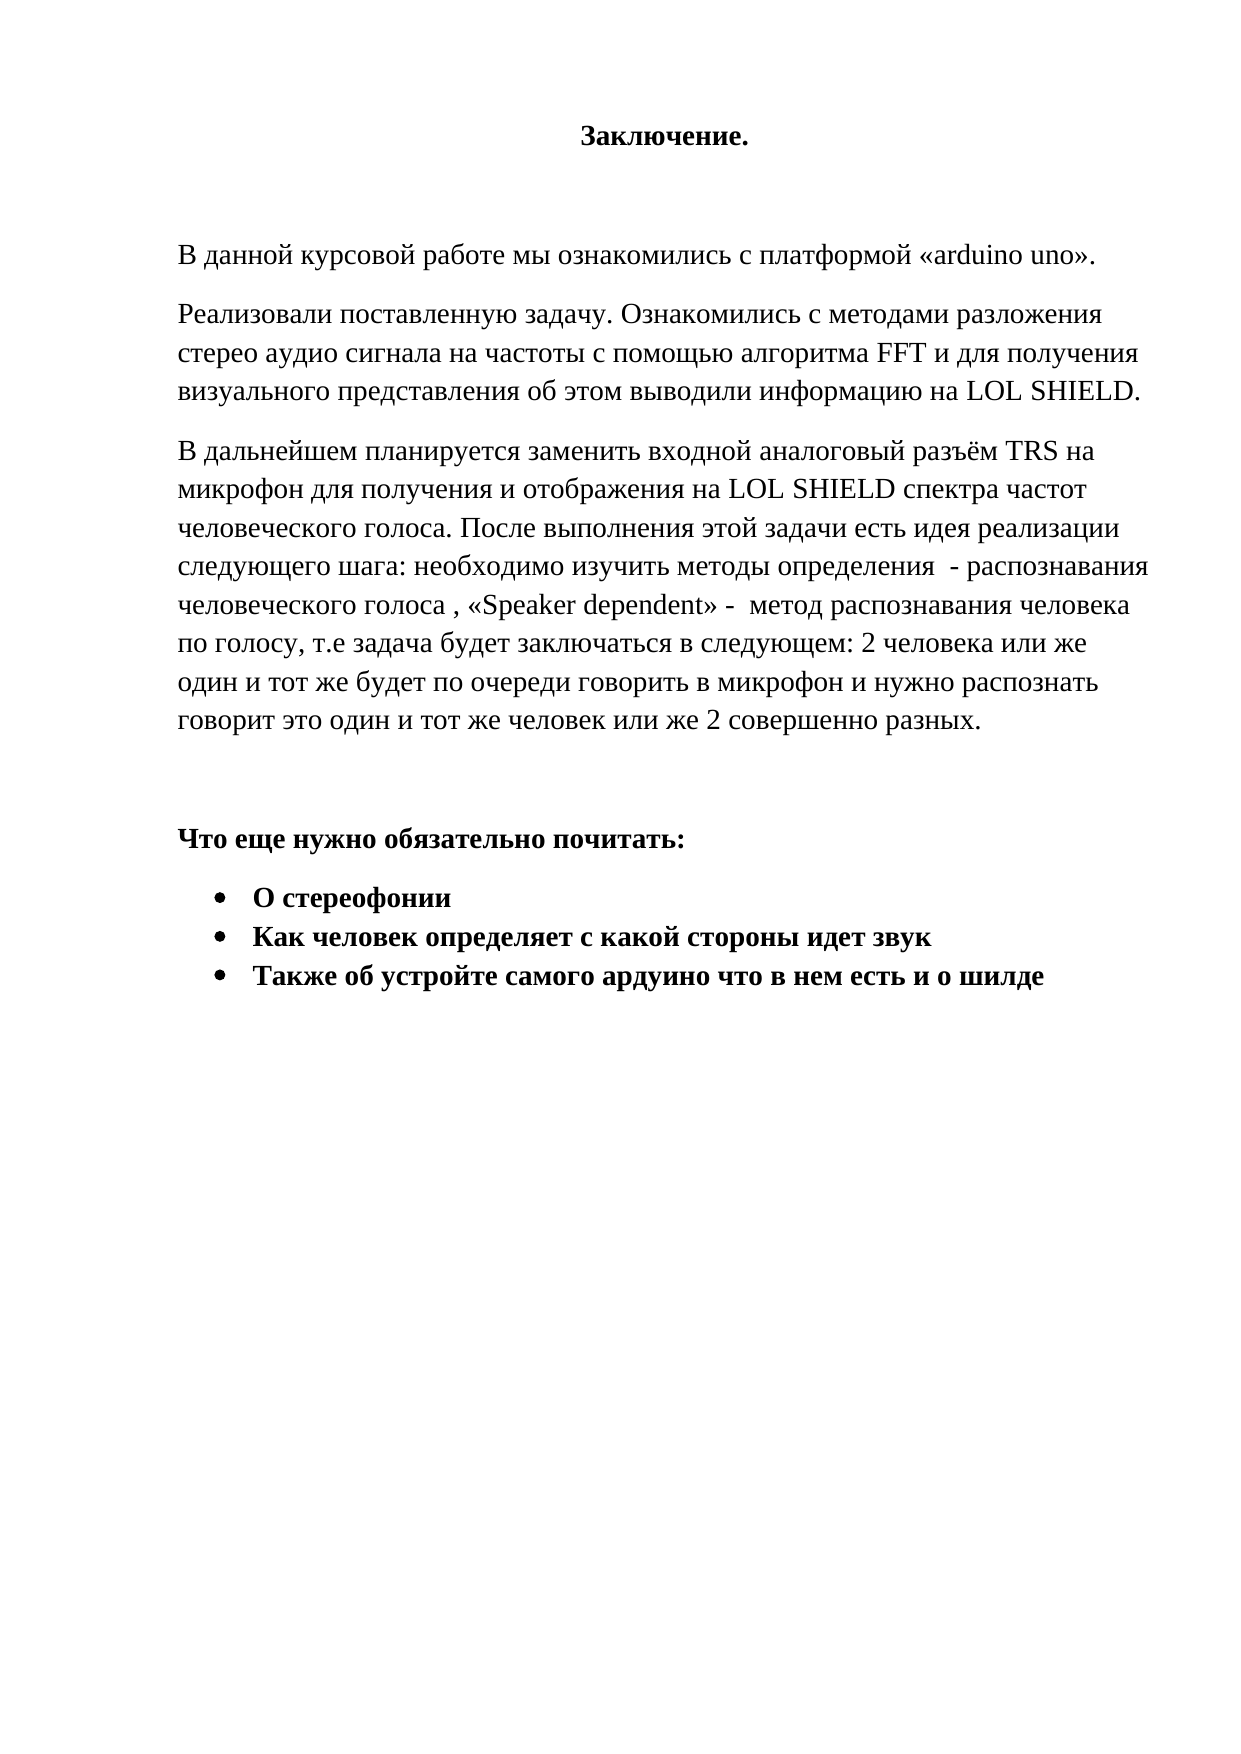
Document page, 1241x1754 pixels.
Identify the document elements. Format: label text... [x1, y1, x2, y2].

text В данной курсовой работе мы ознакомились с платформой «arduino uno». [177, 237, 1152, 270]
list О стереофонии [215, 881, 1152, 914]
text В дальнейшем планируется заменить входной аналоговый разъём TRS на микрофон для получения и отображения на LOL SHIELD спектра частот человеческого голоса. После выполнения этой задачи есть идея реализации следующего шага: необходимо изучить методы определения - распознавания человеческого голоса , «Speaker dependent» - метод распознавания человека по голосу, т.е задача будет заключаться в следующем: 2 человека или же один и тот же будет по очереди говорить в микрофон и нужно распознать говорит это один и тот же человек или же 2 совершенно разных. [177, 433, 1152, 736]
text Заключение. [177, 118, 1152, 152]
text Что еще нужно обязательно почитать: [177, 821, 1152, 855]
list Также об устройте самого ардуино что в нем есть и о шилде [215, 958, 1152, 992]
list Как человек определяет с какой стороны идет звук [215, 919, 1152, 953]
text Реализовали поставленную задачу. Ознакомились с методами разложения стерео аудио сигнала на частоты с помощью алгоритма FFT и для получения визуального представления об этом выводили информацию на LOL SHIELD. [177, 296, 1152, 407]
